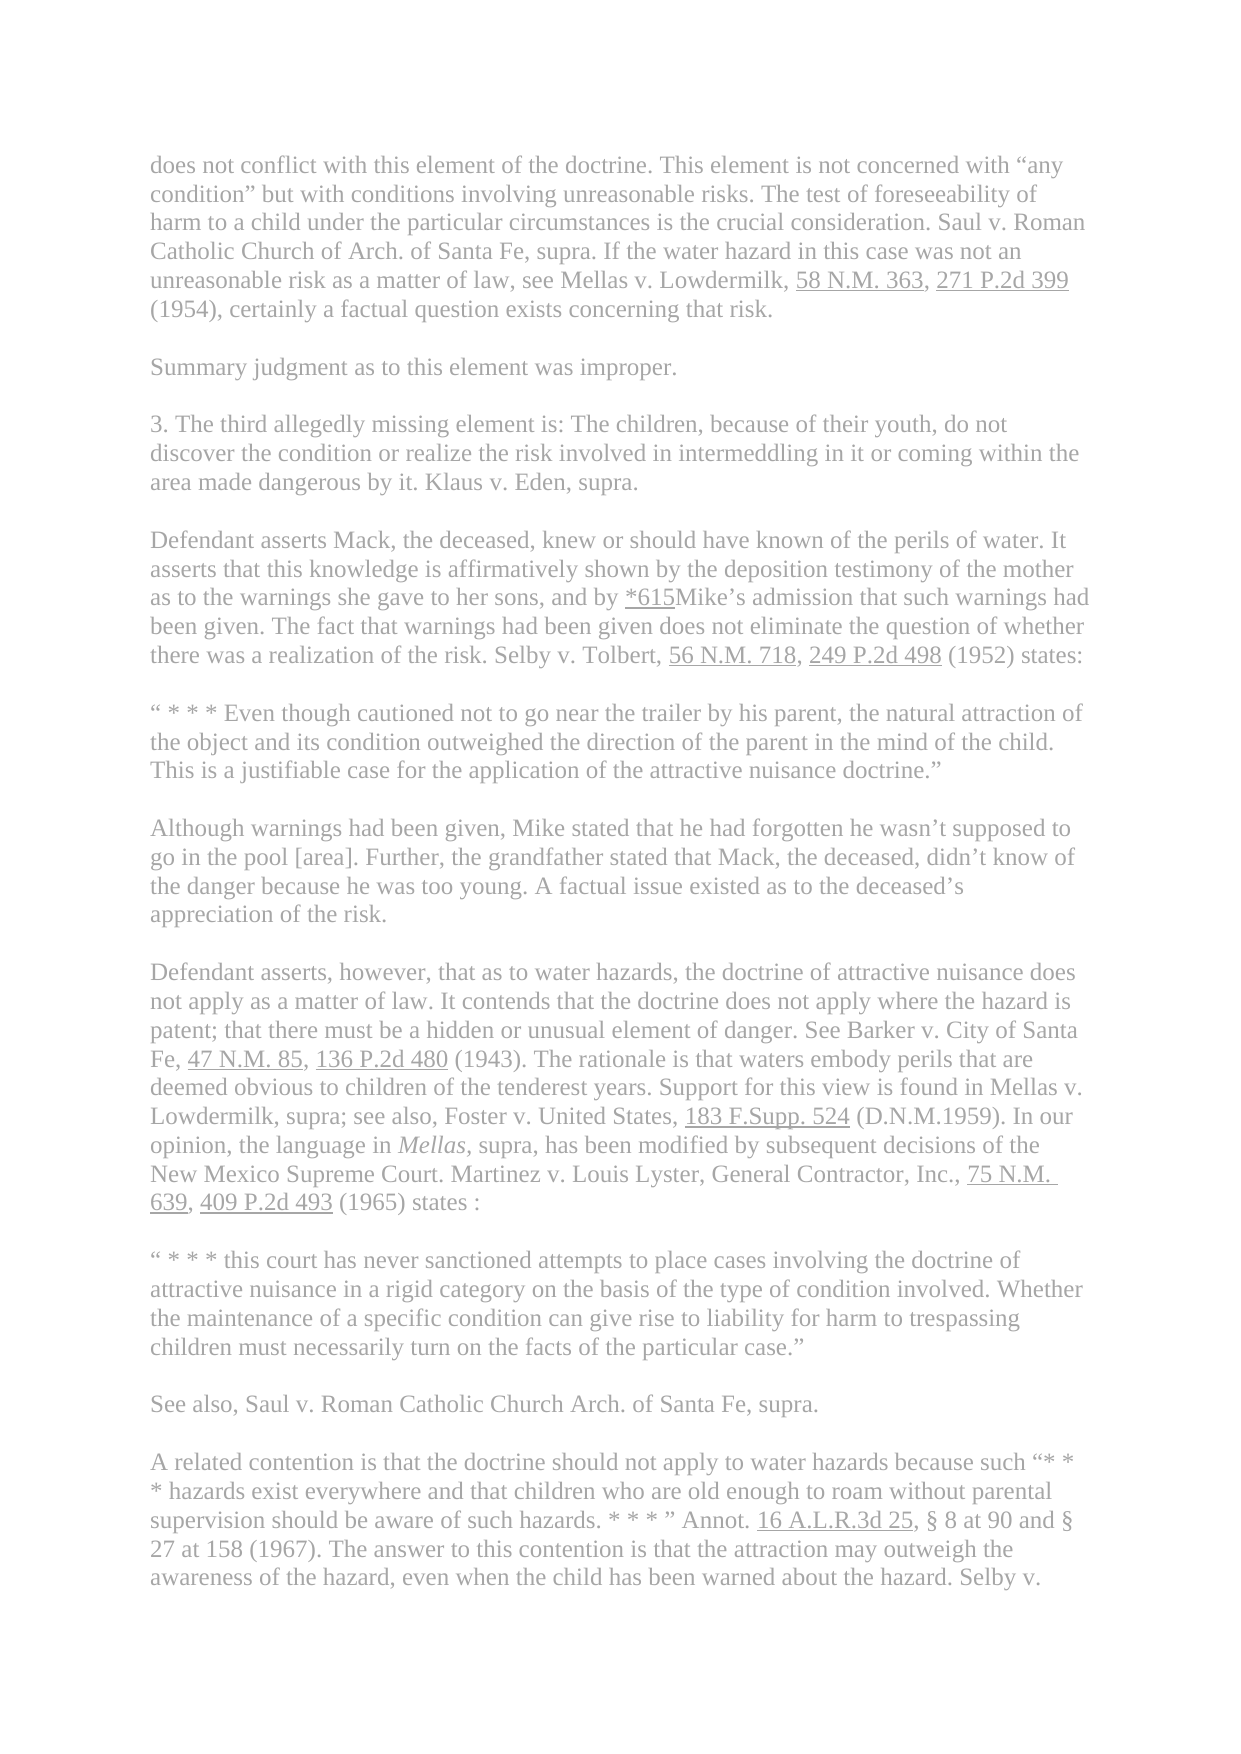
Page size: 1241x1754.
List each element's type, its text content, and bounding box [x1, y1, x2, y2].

text “ * * * this court has never sanctioned attempts to place cases involving the doctrine of attractive nuisance in a rigid category on the basis of the type of condition involved. Whether the maintenance of a specific condition can give rise to liability for harm to trespassing children must necessarily turn on the facts of the particular case.” [150, 1245, 1090, 1360]
text Defendant asserts Mack, the deceased, knew or should have known of the perils of water. It asserts that this knowledge is affirmatively shown by the deposition testimony of the mother as to the warnings she gave to her sons, and by *615Mike’s admission that such warnings had been given. The fact that warnings had been given does not eliminate the question of whether there was a realization of the risk. Selby v. Tolbert, 56 N.M. 718, 249 P.2d 498 (1952) states: [150, 525, 1090, 669]
text “ * * * Even though cautioned not to go near the trailer by his parent, the natural attraction of the object and its condition outweighed the direction of the parent in the mind of the child. This is a justifiable case for the application of the attractive nuisance doctrine.” [150, 698, 1090, 784]
text Summary judgment as to this element was improper. [150, 352, 1090, 380]
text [150, 150, 1090, 322]
text 3. The third allegedly missing element is: The children, because of their youth, do not discover the condition or realize the risk involved in intermeddling in it or coming within the area made dangerous by it. Klaus v. Eden, supra. [150, 409, 1090, 496]
text Defendant asserts, however, that as to water hazards, the doctrine of attractive nuisance does not apply as a matter of law. It contends that the doctrine does not apply where the hazard is patent; that there must be a hidden or unusual element of danger. See Barker v. City of Santa Fe, 47 N.M. 85, 136 P.2d 480 (1943). The rationale is that waters embody perils that are deemed obvious to children of the tenderest years. Support for this view is found in Mellas v. Lowdermilk, supra; see also, Foster v. United States, 183 F.Supp. 524 (D.N.M.1959). In our opinion, the language in Mellas, supra, has been modified by subsequent decisions of the New Mexico Supreme Court. Martinez v. Louis Lyster, General Contractor, Inc., 75 N.M. 639, 409 P.2d 493 (1965) states : [150, 957, 1090, 1216]
text Although warnings had been given, Mike stated that he had forgotten he wasn’t supposed to go in the pool [area]. Further, the grandfather stated that Mack, the deceased, didn’t know of the danger because he was too young. A factual issue existed as to the deceased’s appreciation of the risk. [150, 813, 1090, 928]
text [150, 1447, 1090, 1591]
text See also, Saul v. Roman Catholic Church Arch. of Santa Fe, supra. [150, 1389, 1090, 1418]
